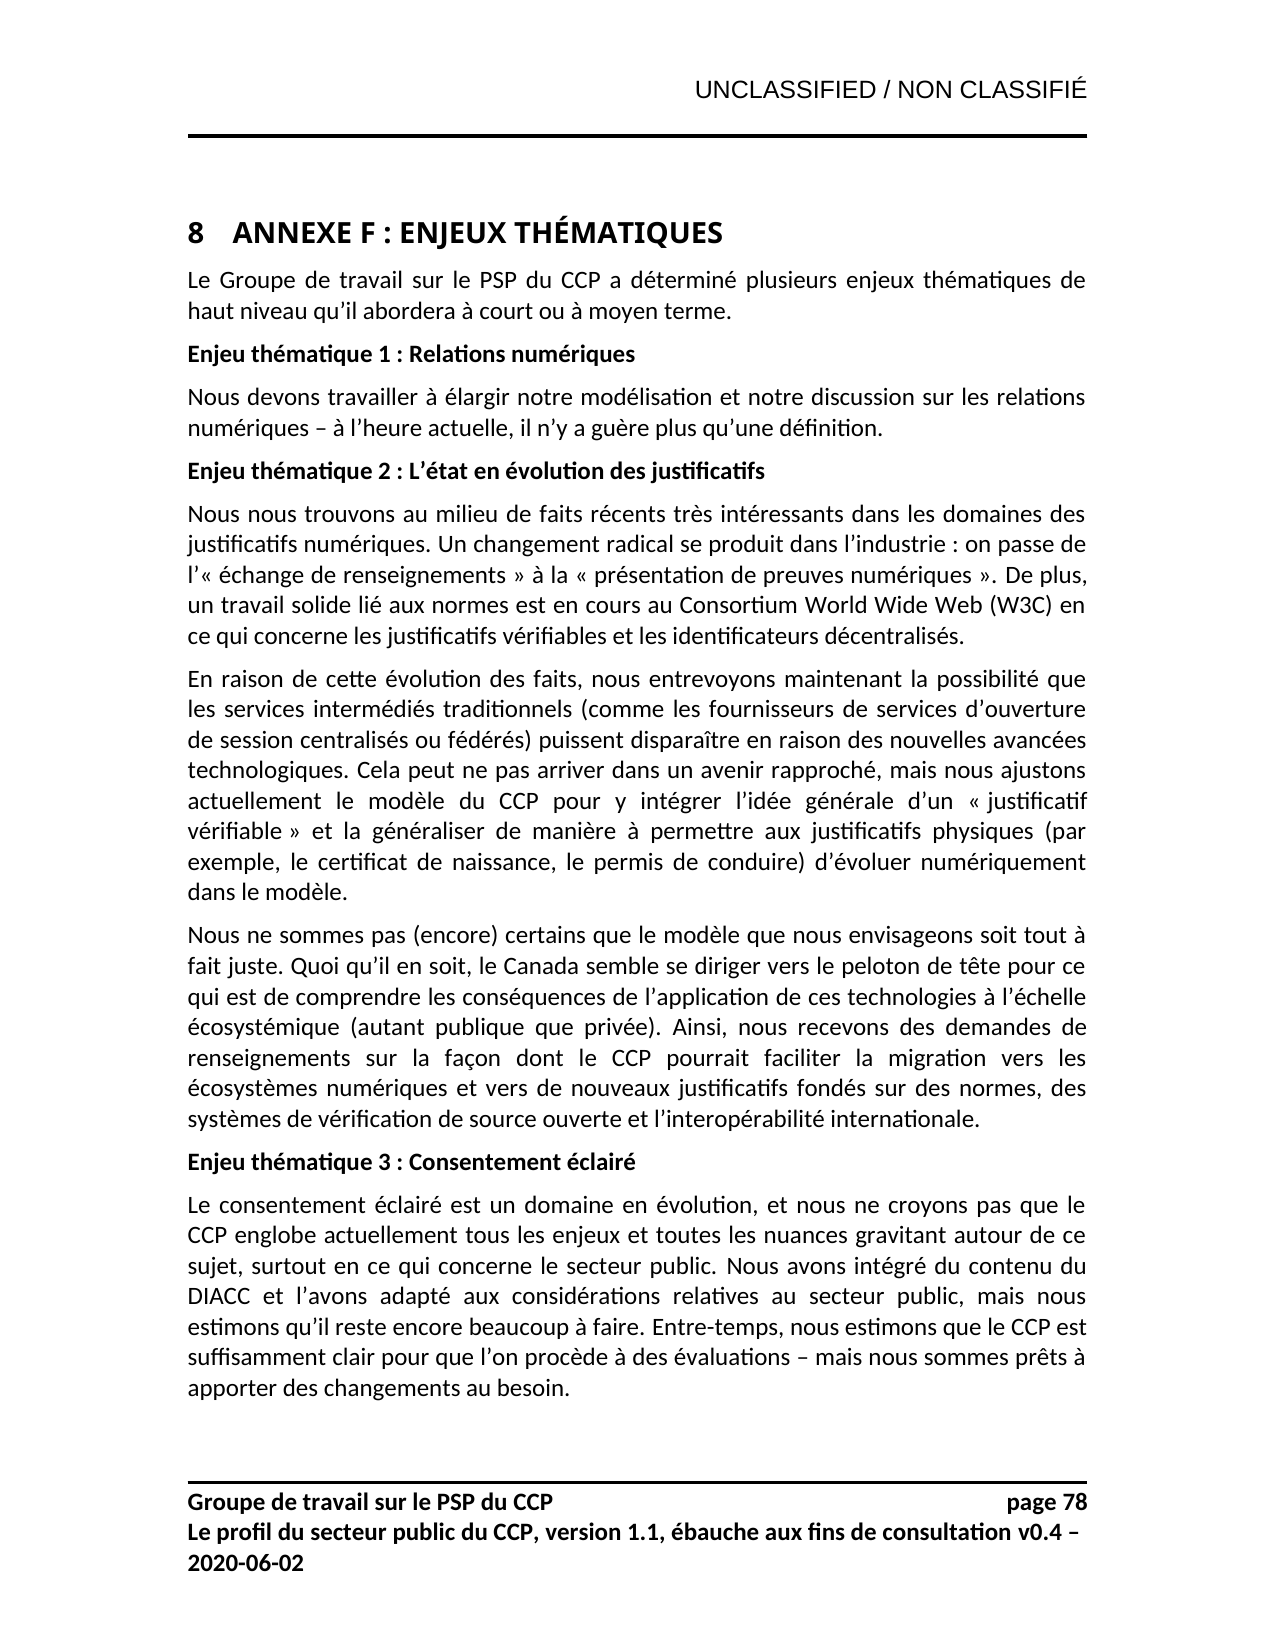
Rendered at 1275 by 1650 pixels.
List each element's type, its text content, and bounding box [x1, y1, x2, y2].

text Nous nous trouvons au milieu de faits récents très intéressants dans les domaines des justificatifs numériques. Un changement radical se produit dans l’industrie : on passe de l’« échange de renseignements » à la « présentation de preuves numériques ». De plus, un travail solide lié aux normes est en cours au Consortium World Wide Web (W3C) en ce qui concerne les justificatifs vérifiables et les identificateurs décentralisés. [187, 498, 1087, 650]
text En raison de cette évolution des faits, nous entrevoyons maintenant la possibilité que les services intermédiés traditionnels (comme les fournisseurs de services d’ouverture de session centralisés ou fédérés) puissent disparaître en raison des nouvelles avancées technologiques. Cela peut ne pas arriver dans un avenir rapproché, mais nous ajustons actuellement le modèle du CCP pour y intégrer l’idée générale d’un « justificatif vérifiable » et la généraliser de manière à permettre aux justificatifs physiques (par exemple, le certificat de naissance, le permis de conduire) d’évoluer numériquement dans le modèle. [187, 663, 1087, 907]
text Le Groupe de travail sur le PSP du CCP a déterminé plusieurs enjeux thématiques de haut niveau qu’il abordera à court ou à moyen terme. [187, 265, 1087, 326]
subtitle Annexe F : Enjeux thématiques [187, 212, 1087, 252]
text Enjeu thématique 3 : Consentement éclairé [187, 1146, 1087, 1176]
text Enjeu thématique 2 : L’état en évolution des justificatifs [187, 455, 1087, 485]
text Nous devons travailler à élargir notre modélisation et notre discussion sur les relations numériques – à l’heure actuelle, il n’y a guère plus qu’une définition. [187, 381, 1087, 442]
text Le consentement éclairé est un domaine en évolution, et nous ne croyons pas que le CCP englobe actuellement tous les enjeux et toutes les nuances gravitant autour de ce sujet, surtout en ce qui concerne le secteur public. Nous avons intégré du contenu du DIACC et l’avons adapté aux considérations relatives au secteur public, mais nous estimons qu’il reste encore beaucoup à faire. Entre-temps, nous estimons que le CCP est suffisamment clair pour que l’on procède à des évaluations – mais nous sommes prêts à apporter des changements au besoin. [187, 1189, 1087, 1402]
text Enjeu thématique 1 : Relations numériques [187, 338, 1087, 369]
text Nous ne sommes pas (encore) certains que le modèle que nous envisageons soit tout à fait juste. Quoi qu’il en soit, le Canada semble se diriger vers le peloton de tête pour ce qui est de comprendre les conséquences de l’application de ces technologies à l’échelle écosystémique (autant publique que privée). Ainsi, nous recevons des demandes de renseignements sur la façon dont le CCP pourrait faciliter la migration vers les écosystèmes numériques et vers de nouveaux justificatifs fondés sur des normes, des systèmes de vérification de source ouverte et l’interopérabilité internationale. [187, 919, 1087, 1133]
